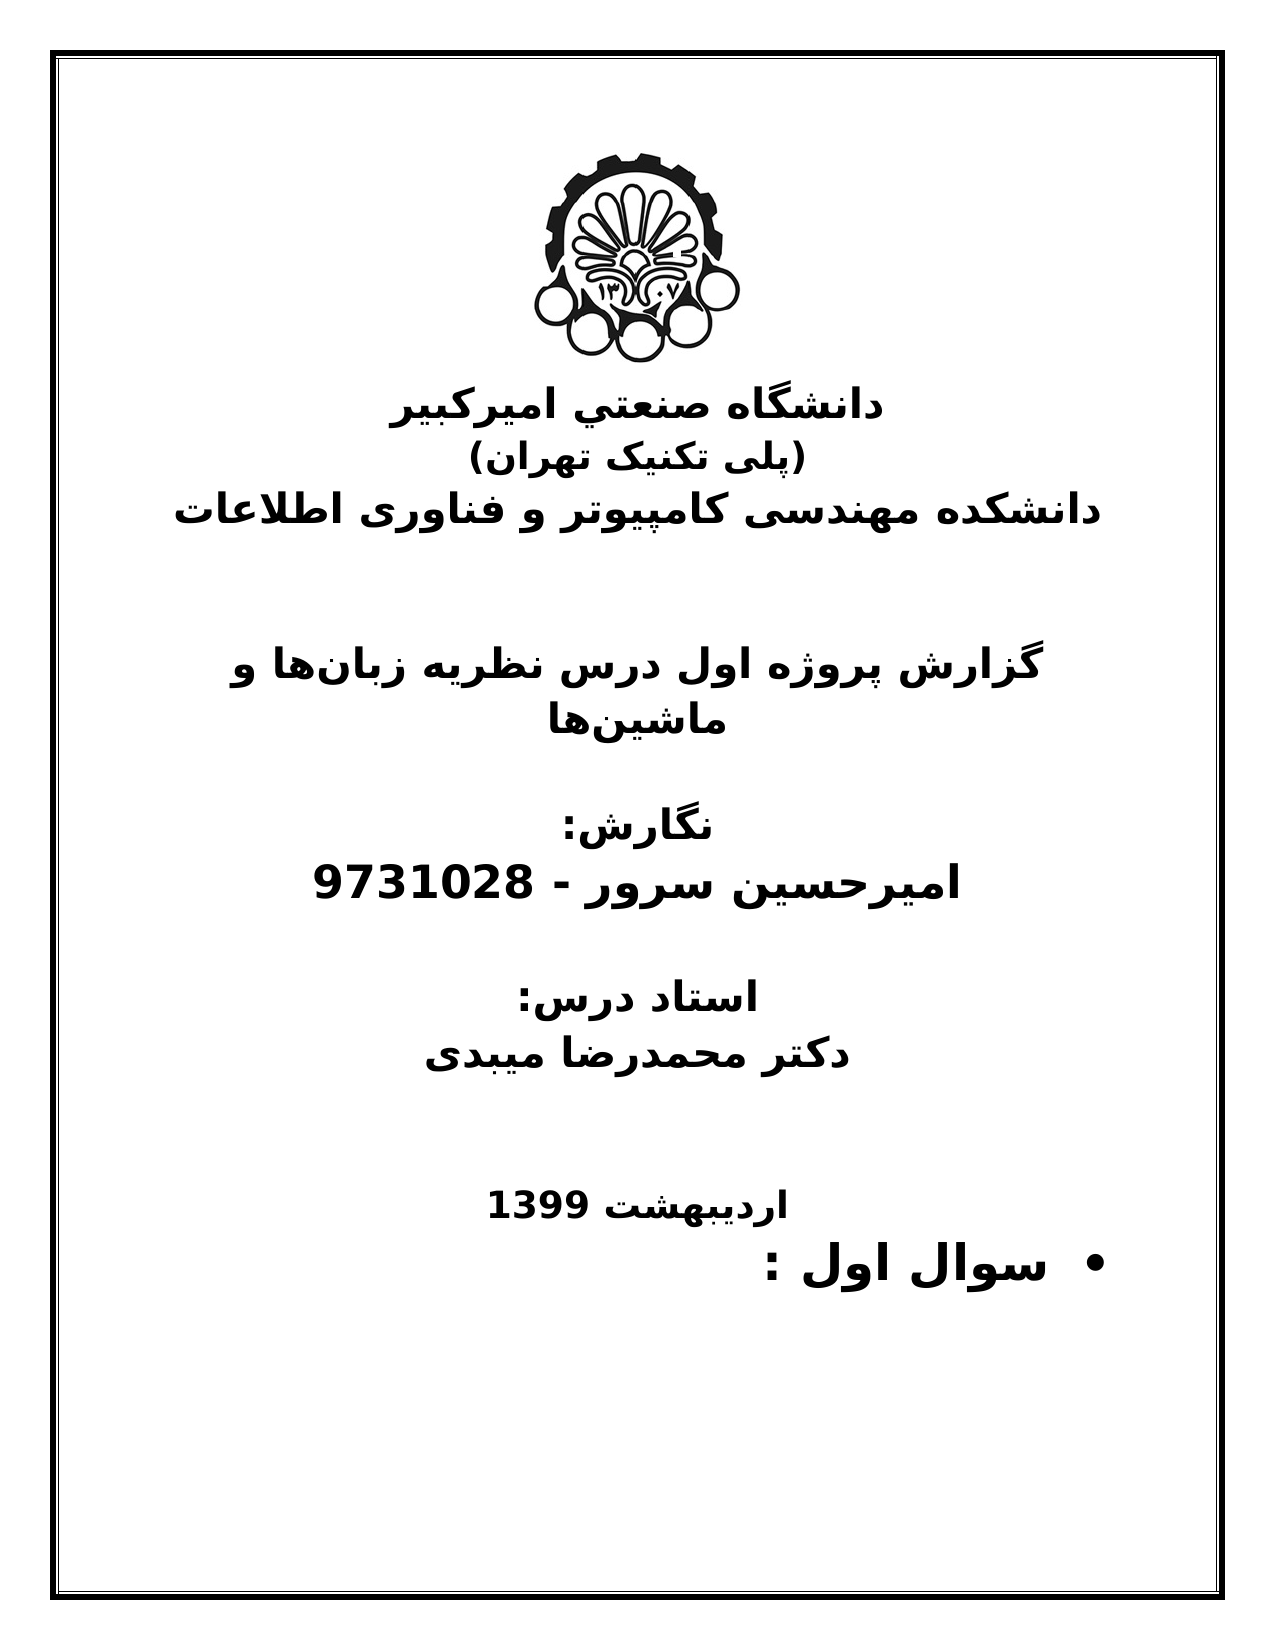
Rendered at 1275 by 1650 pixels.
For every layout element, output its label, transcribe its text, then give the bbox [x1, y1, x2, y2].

title دانشكده مهندسی کامپیوتر و فناوری اطلاعات [150, 485, 1125, 533]
title دکتر محمدرضا میبدی [150, 1028, 1125, 1077]
title امیرحسین سرور - 9731028 [150, 856, 1125, 910]
title استاد درس: [150, 973, 1125, 1021]
title اردیبهشت 1399 [150, 1183, 1125, 1227]
picture [531, 150, 743, 363]
title گزارش پروژه اول درس نظریه زبان‌ها و ماشین‌ها [150, 639, 1125, 744]
title نگارش: [150, 801, 1125, 849]
title سوال اول : [150, 1233, 1087, 1292]
title دانشگاه صنعتي امیرکبیر (پلی تکنیک تهران) [150, 379, 1125, 478]
